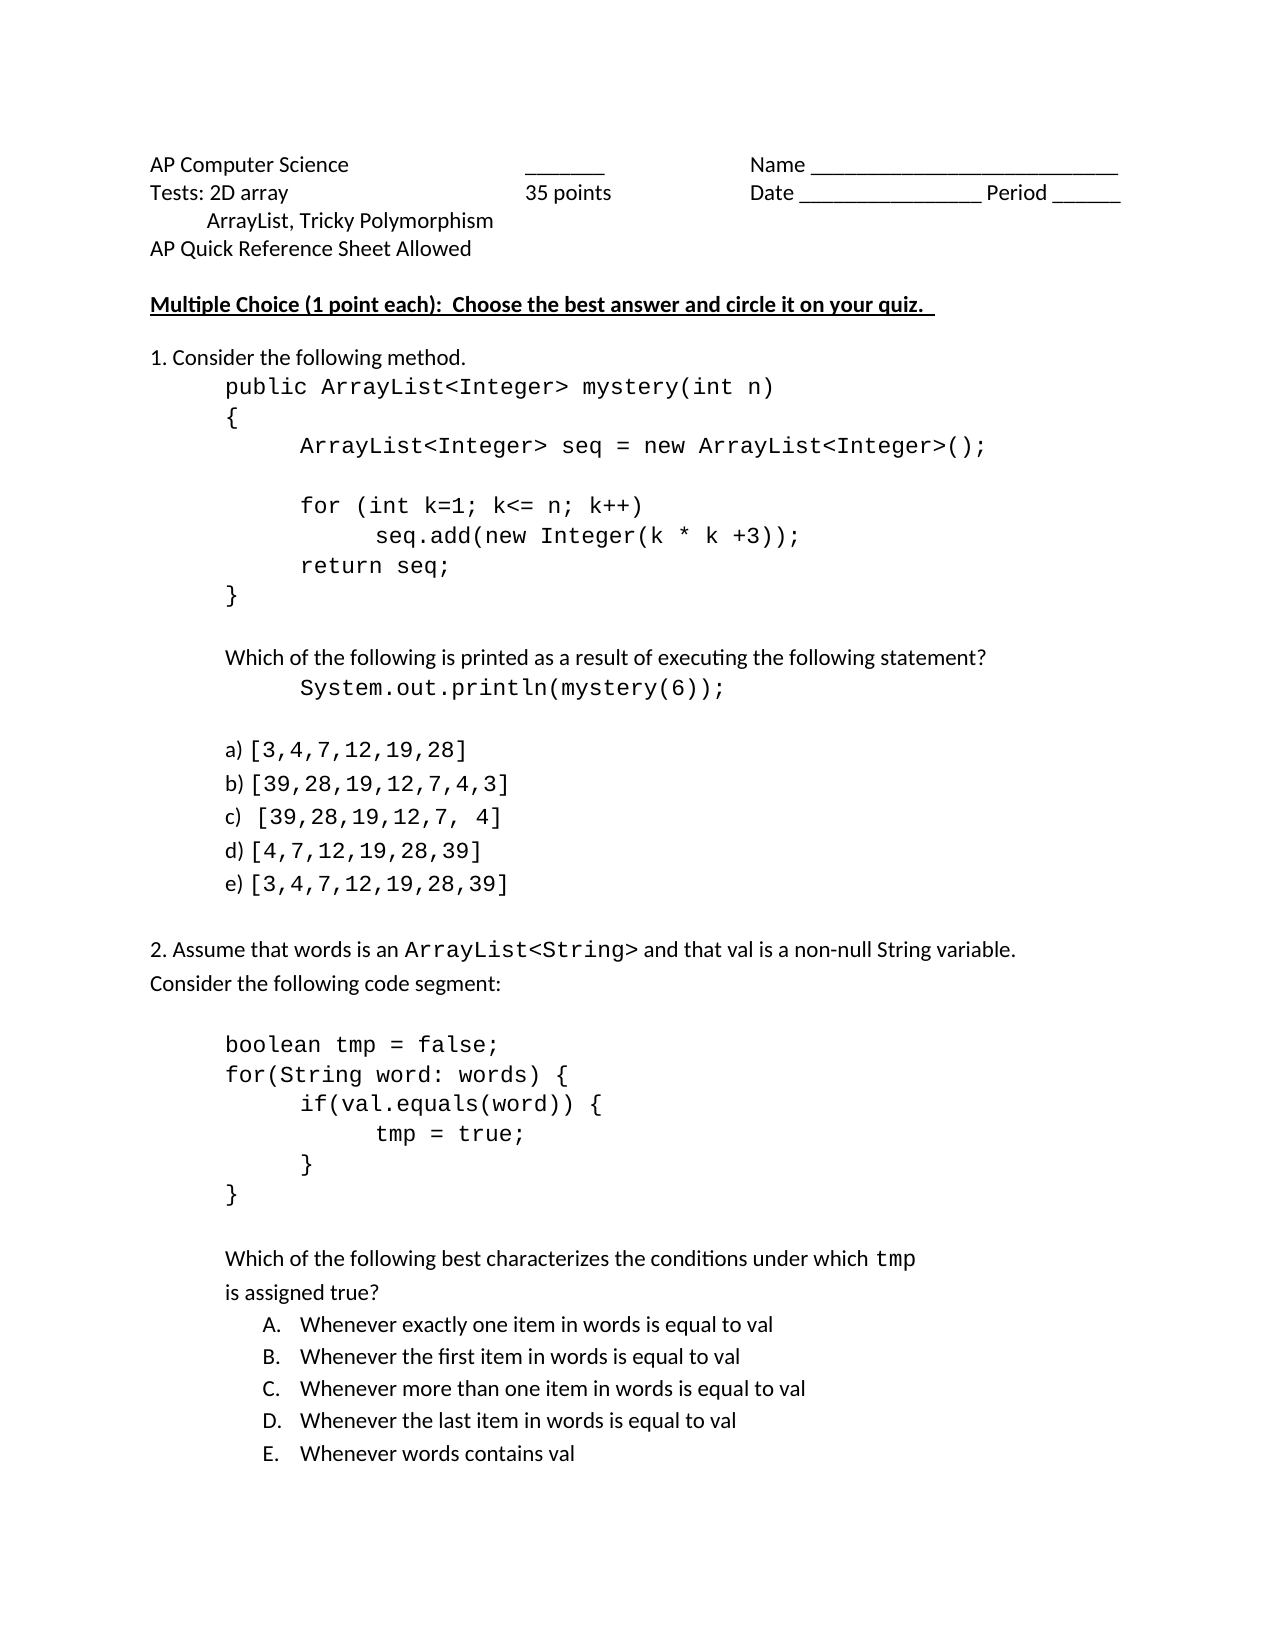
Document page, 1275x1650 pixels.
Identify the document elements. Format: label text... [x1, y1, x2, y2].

text seq.add(new Integer(k * k +3)); [300, 524, 1125, 550]
text d) [4,7,12,19,28,39] [225, 836, 1125, 865]
text 2. Assume that words is an ArrayList<String> and that val is a non-null String variable. [150, 935, 1125, 964]
text Multiple Choice (1 point each): Choose the best answer and circle it on your quiz. [150, 290, 1125, 318]
list Whenever words contains val [262, 1439, 1125, 1467]
list Whenever more than one item in words is equal to val [262, 1374, 1125, 1402]
text for(String word: words) { [225, 1063, 1125, 1089]
text Which of the following is printed as a result of executing the following statement? [225, 643, 1125, 671]
text Which of the following best characterizes the conditions under which tmp [225, 1244, 1125, 1273]
list Whenever exactly one item in words is equal to val [262, 1310, 1125, 1338]
text is assigned true? [225, 1278, 1125, 1306]
text public ArrayList<Integer> mystery(int n) [225, 375, 1125, 401]
list Whenever the last item in words is equal to val [262, 1406, 1125, 1434]
text return seq; [300, 554, 1125, 580]
text } [225, 1182, 1125, 1208]
text tmp = true; [225, 1123, 1125, 1148]
text ArrayList<Integer> seq = new ArrayList<Integer>(); [300, 435, 1125, 461]
text b) [39,28,19,12,7,4,3] [225, 769, 1125, 798]
text c) [39,28,19,12,7, 4] [225, 802, 1125, 832]
text AP Computer Science _______ Name ___________________________ [150, 150, 1125, 178]
text e) [3,4,7,12,19,28,39] [225, 869, 1125, 899]
text System.out.println(mystery(6)); [300, 676, 1125, 702]
text if(val.equals(word)) { [225, 1093, 1125, 1119]
text AP Quick Reference Sheet Allowed [150, 234, 1125, 262]
text boolean tmp = false; [225, 1033, 1125, 1059]
text 1. Consider the following method. [150, 343, 1125, 371]
text a) [3,4,7,12,19,28] [225, 735, 1125, 764]
text { [225, 405, 1125, 431]
text Consider the following code segment: [150, 969, 1125, 997]
text } [225, 584, 1125, 610]
text for (int k=1; k<= n; k++) [300, 494, 1125, 520]
text } [225, 1152, 1125, 1178]
text ArrayList, Tricky Polymorphism [150, 206, 1125, 234]
list Whenever the first item in words is equal to val [262, 1342, 1125, 1370]
text Tests: 2D array 35 points Date ________________ Period ______ [150, 178, 1125, 206]
